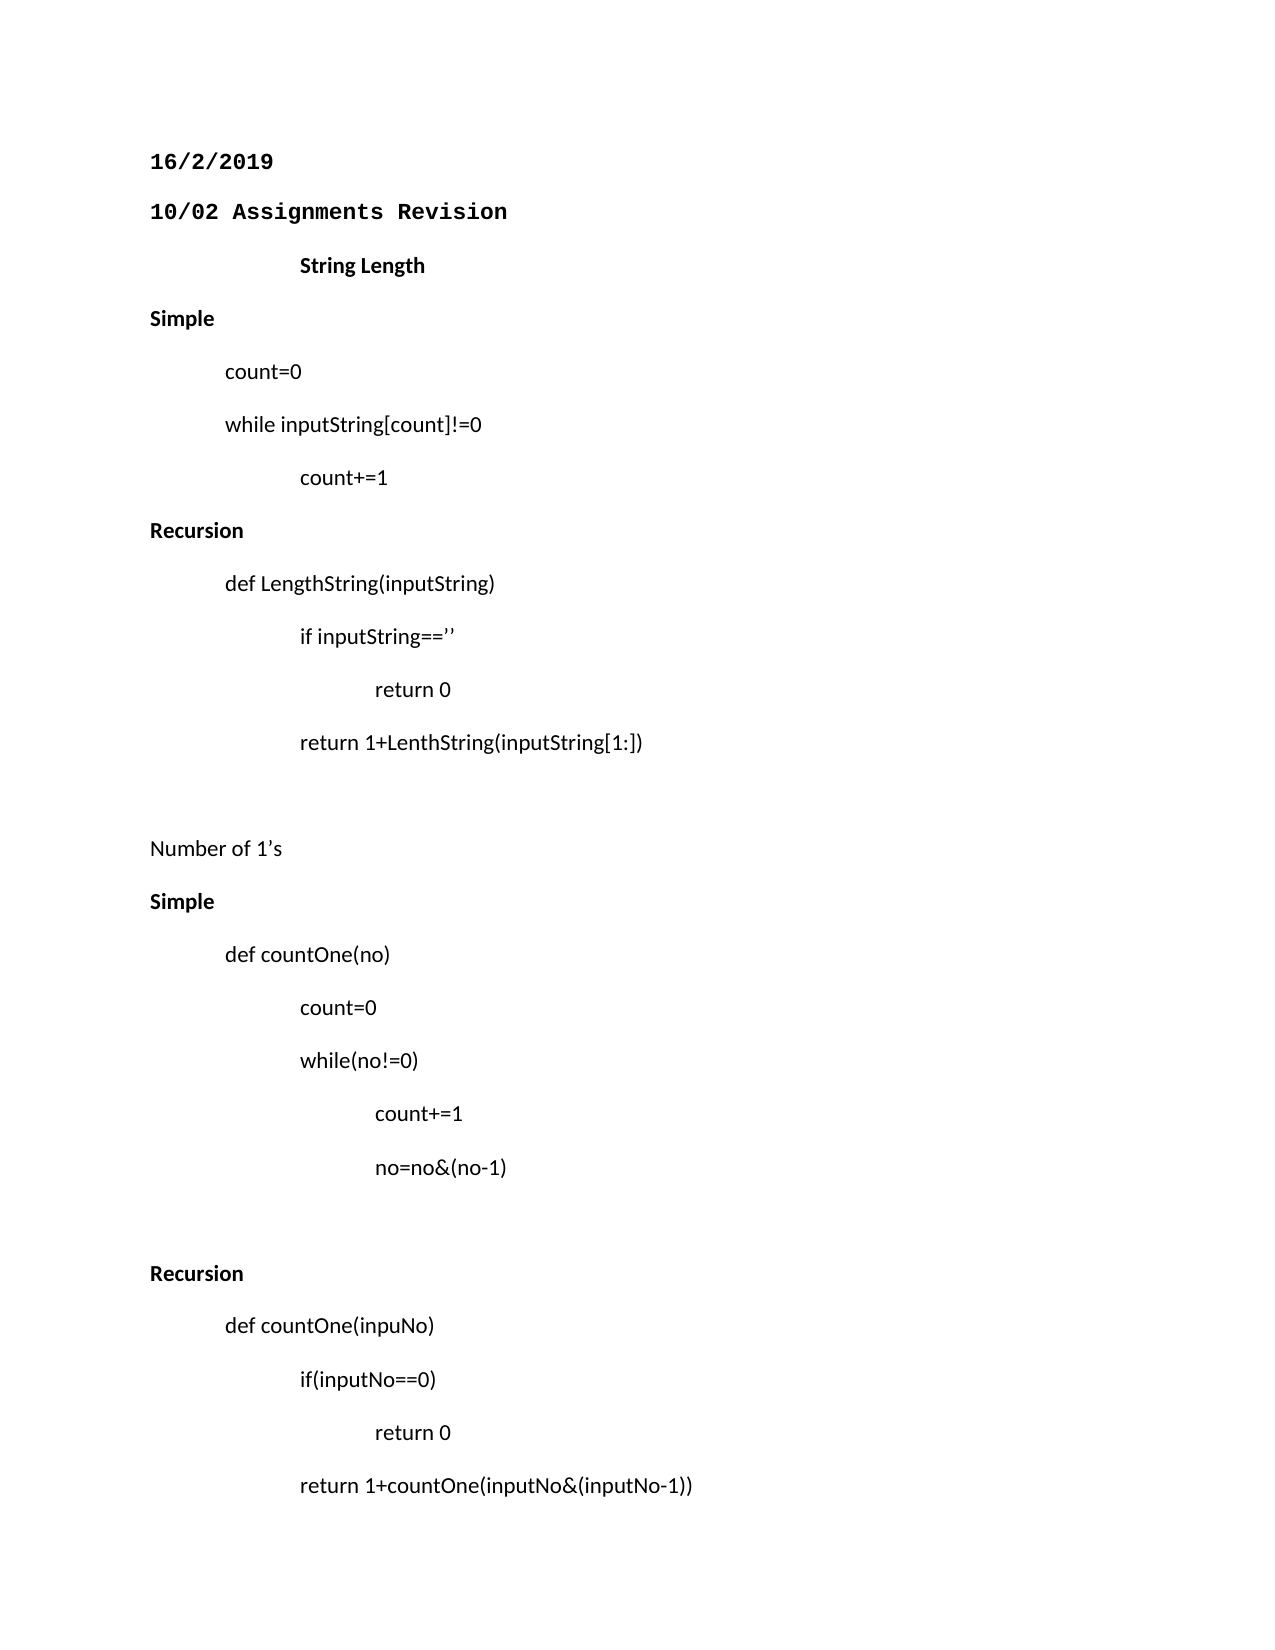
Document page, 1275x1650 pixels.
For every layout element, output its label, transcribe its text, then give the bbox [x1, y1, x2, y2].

text return 1+countOne(inputNo&(inputNo-1)) [150, 1471, 1125, 1499]
text if(inputNo==0) [150, 1365, 1125, 1393]
text count+=1 [150, 1099, 1125, 1128]
text 16/2/2019 [150, 150, 1125, 176]
text Recursion [150, 516, 1125, 544]
text count=0 [150, 357, 1125, 385]
text def countOne(no) [150, 941, 1125, 968]
text no=no&(no-1) [150, 1153, 1125, 1181]
text Number of 1’s [150, 834, 1125, 862]
text if inputString==’’ [150, 622, 1125, 650]
text while(no!=0) [150, 1047, 1125, 1074]
text return 0 [150, 675, 1125, 703]
text Simple [150, 887, 1125, 916]
text def LengthString(inputString) [150, 569, 1125, 597]
text while inputString[count]!=0 [150, 410, 1125, 438]
text def countOne(inpuNo) [150, 1312, 1125, 1340]
text Recursion [150, 1259, 1125, 1287]
text count=0 [150, 993, 1125, 1022]
text return 0 [150, 1418, 1125, 1446]
text 10/02 Assignments Revision [150, 201, 1125, 227]
text String Length [150, 251, 1125, 279]
text Simple [150, 304, 1125, 332]
text count+=1 [150, 463, 1125, 491]
text return 1+LenthString(inputString[1:]) [150, 728, 1125, 756]
